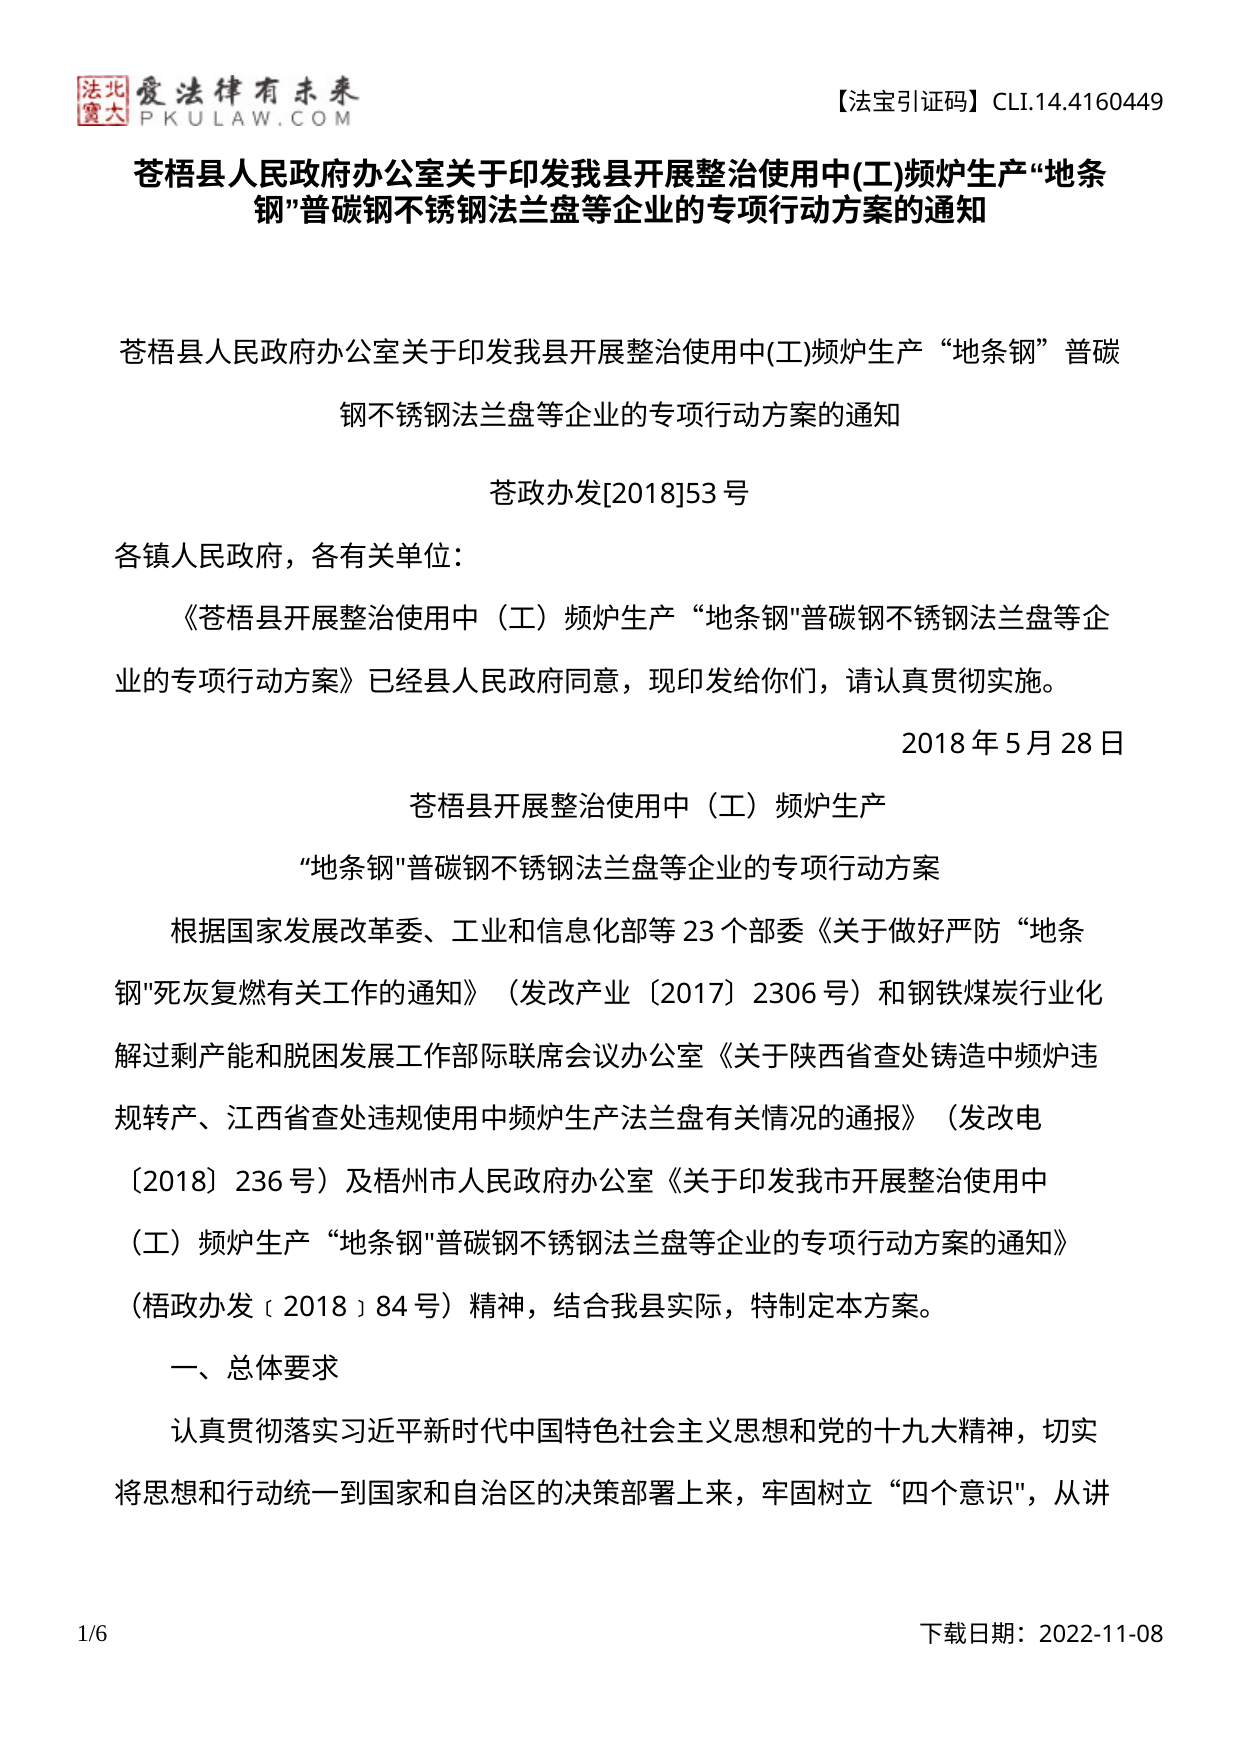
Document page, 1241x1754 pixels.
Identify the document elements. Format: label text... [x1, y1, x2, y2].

picture [76, 75, 361, 126]
title 苍梧县人民政府办公室关于印发我县开展整治使用中(工)频炉生产“地条钢”普碳钢不锈钢法兰盘等企业的专项行动方案的通知 [114, 156, 1126, 228]
text 各镇人民政府，各有关单位： [114, 512, 1126, 574]
text 2018年5月28日 [114, 699, 1126, 762]
text “地条钢"普碳钢不锈钢法兰盘等企业的专项行动方案 [114, 824, 1126, 887]
text 苍政办发[2018]53号 [114, 449, 1126, 512]
text 根据国家发展改革委、工业和信息化部等23个部委《关于做好严防“地条钢"死灰复燃有关工作的通知》（发改产业〔2017〕2306号）和钢铁煤炭行业化解过剩产能和脱困发展工作部际联席会议办公室《关于陕西省查处铸造中频炉违规转产、江西省查处违规使用中频炉生产法兰盘有关情况的通报》（发改电〔2018〕236号）及梧州市人民政府办公室《关于印发我市开展整治使用中（工）频炉生产“地条钢"普碳钢不锈钢法兰盘等企业的专项行动方案的通知》（梧政办发﹝2018﹞84号）精神，结合我县实际，特制定本方案。 [114, 887, 1126, 1324]
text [114, 1387, 1126, 1512]
text 《苍梧县开展整治使用中（工）频炉生产“地条钢"普碳钢不锈钢法兰盘等企业的专项行动方案》已经县人民政府同意，现印发给你们，请认真贯彻实施。 [114, 574, 1126, 699]
text 苍梧县开展整治使用中（工）频炉生产 [114, 762, 1126, 824]
text 一、总体要求 [114, 1324, 1126, 1387]
text 苍梧县人民政府办公室关于印发我县开展整治使用中(工)频炉生产“地条钢”普碳钢不锈钢法兰盘等企业的专项行动方案的通知 [114, 308, 1126, 433]
